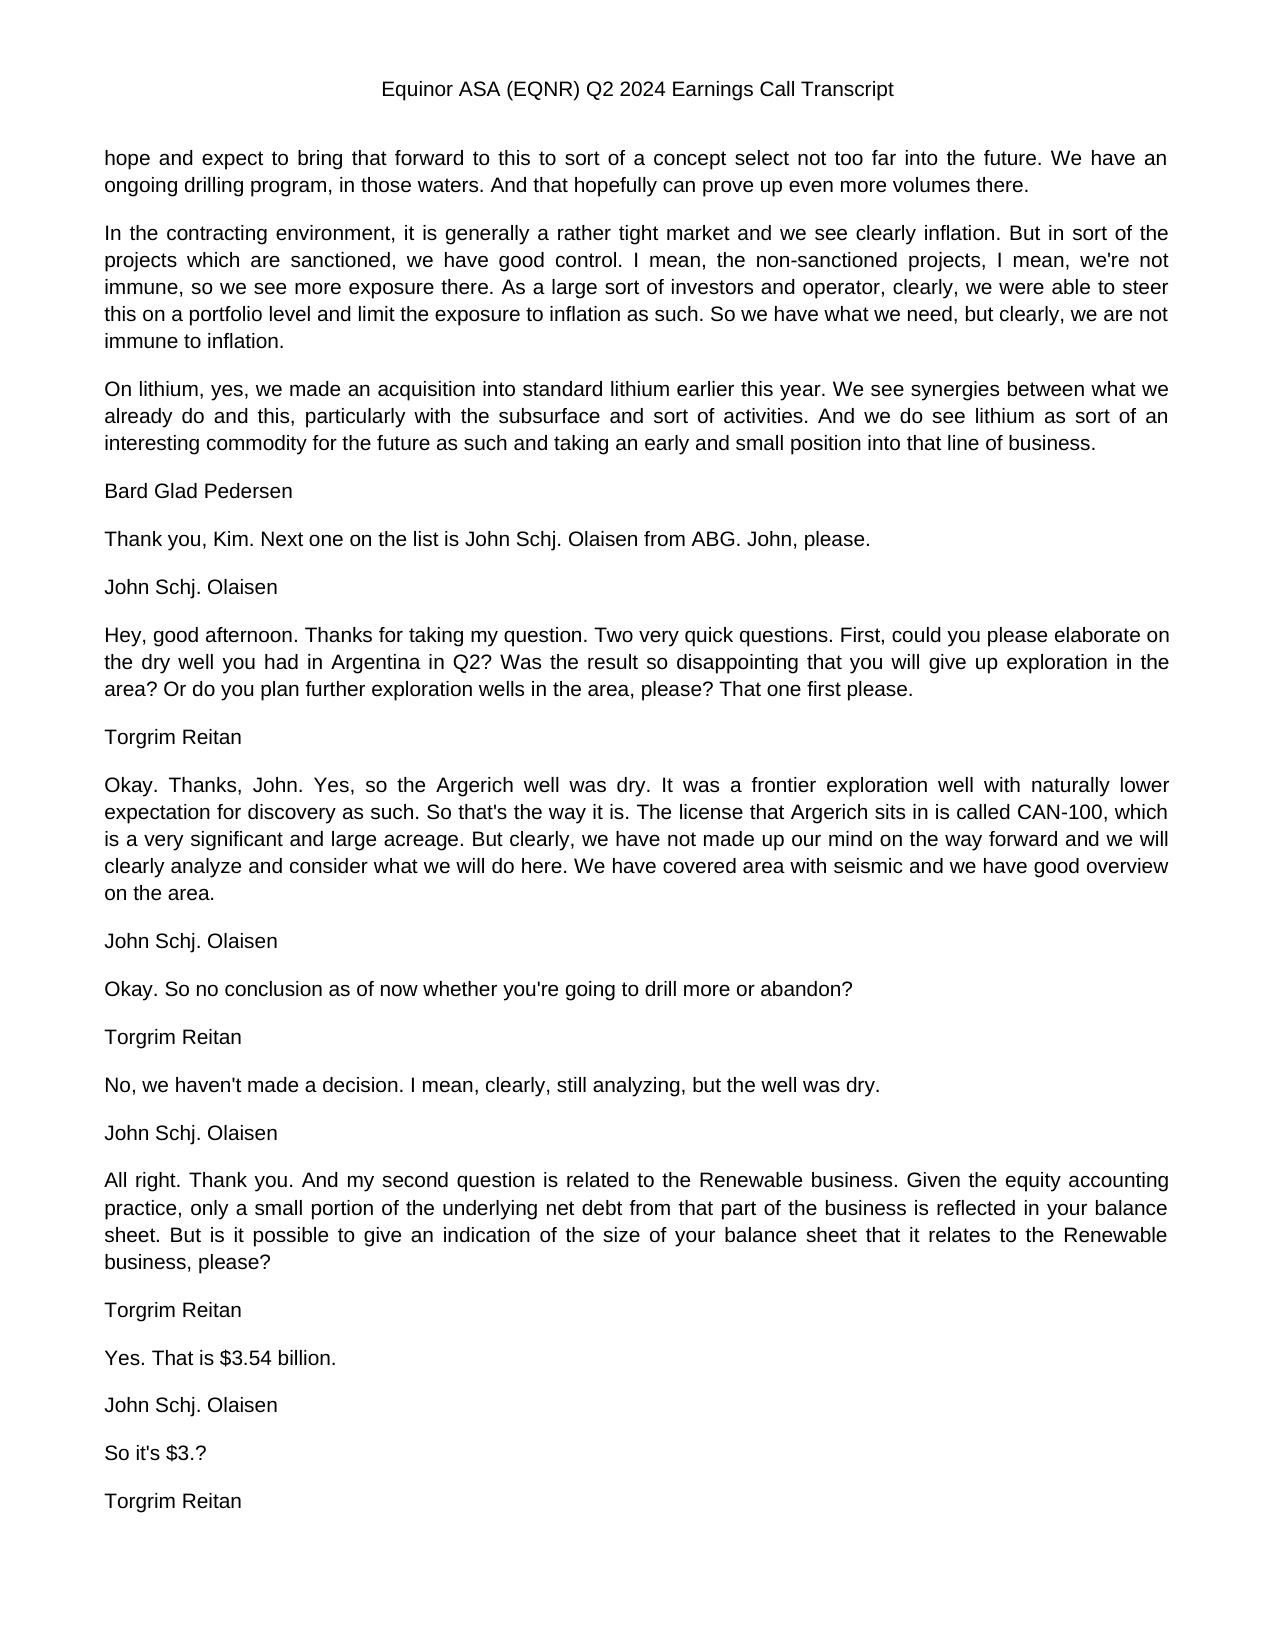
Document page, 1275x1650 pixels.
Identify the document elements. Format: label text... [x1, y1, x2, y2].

text Bard Glad Pedersen [104, 476, 1171, 503]
text John Schj. Olaisen [104, 926, 1171, 953]
text Torgrim Reitan [104, 1486, 1171, 1513]
text Torgrim Reitan [104, 1021, 1171, 1048]
text John Schj. Olaisen [104, 1390, 1171, 1417]
text Okay. So no conclusion as of now whether you're going to drill more or abandon? [104, 973, 1171, 1001]
text So it's $3.? [104, 1438, 1171, 1465]
text Thank you, Kim. Next one on the list is John Schj. Olaisen from ABG. John, please. [104, 523, 1171, 551]
text Yes. That is $3.54 billion. [104, 1342, 1171, 1369]
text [104, 142, 1171, 196]
text Hey, good afternoon. Thanks for taking my question. Two very quick questions. First, could you please elaborate on the dry well you had in Argentina in Q2? Was the result so disappointing that you will give up exploration in the area? Or do you plan further exploration wells in the area, please? That one first please. [104, 619, 1171, 701]
text Torgrim Reitan [104, 1294, 1171, 1321]
text Okay. Thanks, John. Yes, so the Argerich well was dry. It was a frontier exploration well with naturally lower expectation for discovery as such. So that's the way it is. The license that Argerich sits in is called CAN-100, which is a very significant and large acreage. But clearly, we have not made up our mind on the way forward and we will clearly analyze and consider what we will do here. We have covered area with seismic and we have good overview on the area. [104, 769, 1171, 905]
text In the contracting environment, it is generally a rather tight market and we see clearly inflation. But in sort of the projects which are sanctioned, we have good control. I mean, the non-sanctioned projects, I mean, we're not immune, so we see more exposure there. As a large sort of investors and operator, clearly, we were able to steer this on a portfolio level and limit the exposure to inflation as such. So we have what we need, but clearly, we are not immune to inflation. [104, 217, 1171, 353]
text Torgrim Reitan [104, 721, 1171, 748]
text All right. Thank you. And my second question is related to the Renewable business. Given the equity accounting practice, only a small portion of the underlying net debt from that part of the business is reflected in your balance sheet. But is it possible to give an indication of the size of your balance sheet that it relates to the Renewable business, please? [104, 1165, 1171, 1273]
text On lithium, yes, we made an acquisition into standard lithium earlier this year. We see synergies between what we already do and this, particularly with the subsurface and sort of activities. And we do see lithium as sort of an interesting commodity for the future as such and taking an early and small position into that line of business. [104, 373, 1171, 455]
text John Schj. Olaisen [104, 1117, 1171, 1144]
text No, we haven't made a decision. I mean, clearly, still analyzing, but the well was dry. [104, 1069, 1171, 1096]
text John Schj. Olaisen [104, 571, 1171, 598]
